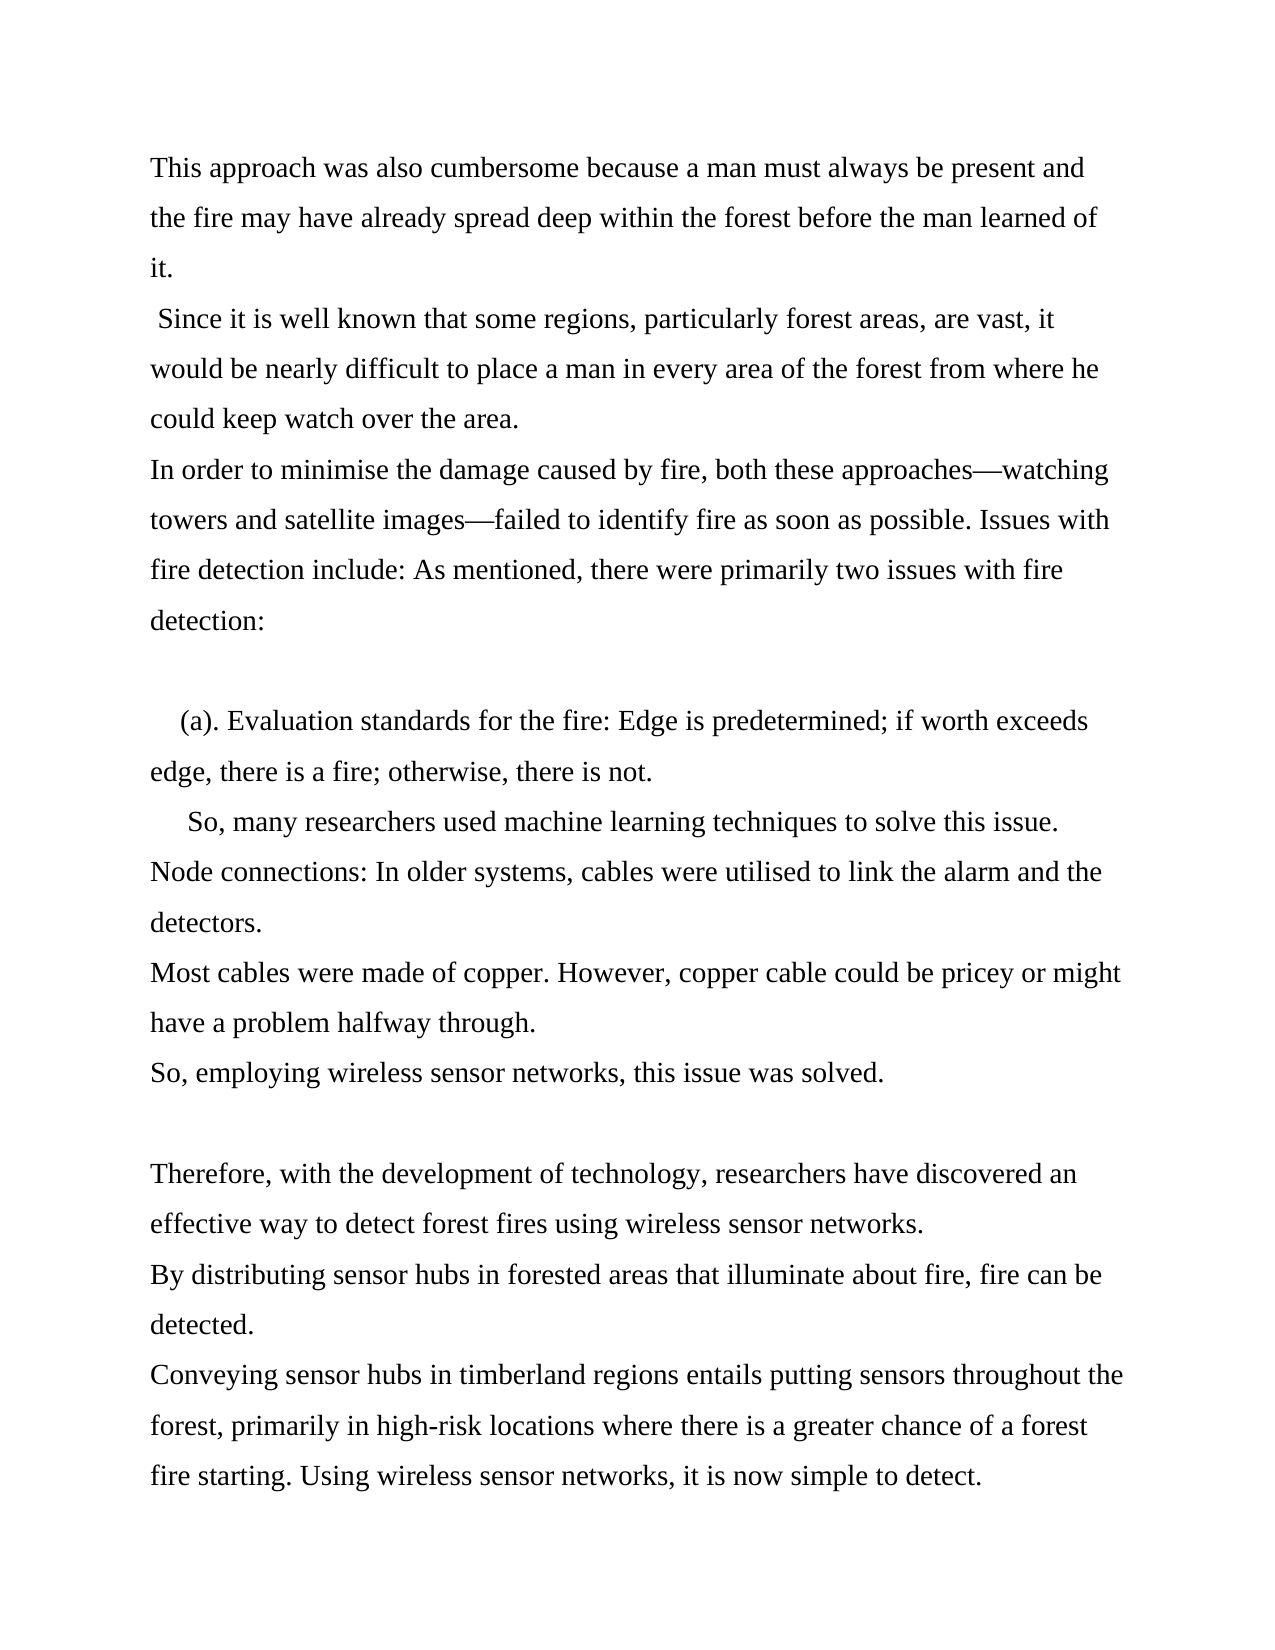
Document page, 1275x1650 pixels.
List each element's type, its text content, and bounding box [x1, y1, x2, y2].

text Therefore, with the development of technology, researchers have discovered an effective way to detect forest fires using wireless sensor networks. [150, 1156, 1125, 1240]
text So, employing wireless sensor networks, this issue was solved. [150, 1056, 1125, 1089]
text  (a). Evaluation standards for the fire: Edge is predetermined; if worth exceeds edge, there is a fire; otherwise, there is not. [150, 703, 1125, 787]
text  So, many researchers used machine learning techniques to solve this issue. [150, 804, 1125, 838]
text Since it is well known that some regions, particularly forest areas, are vast, it would be nearly difficult to place a man in every area of the forest from where he could keep watch over the area. [150, 301, 1125, 435]
text Most cables were made of copper. However, copper cable could be pricey or might have a problem halfway through. [150, 955, 1125, 1039]
text Conveying sensor hubs in timberland regions entails putting sensors throughout the forest, primarily in high-risk locations where there is a greater chance of a forest fire starting. Using wireless sensor networks, it is now simple to detect. [150, 1357, 1125, 1492]
text In order to minimise the damage caused by fire, both these approaches—watching towers and satellite images—failed to identify fire as soon as possible. Issues with fire detection include: As mentioned, there were primarily two issues with fire detection: [150, 452, 1125, 636]
text This approach was also cumbersome because a man must always be present and the fire may have already spread deep within the forest before the man learned of it. [150, 150, 1125, 284]
text Node connections: In older systems, cables were utilised to link the alarm and the detectors. [150, 854, 1125, 938]
text By distributing sensor hubs in forested areas that illuminate about fire, fire can be detected. [150, 1257, 1125, 1341]
